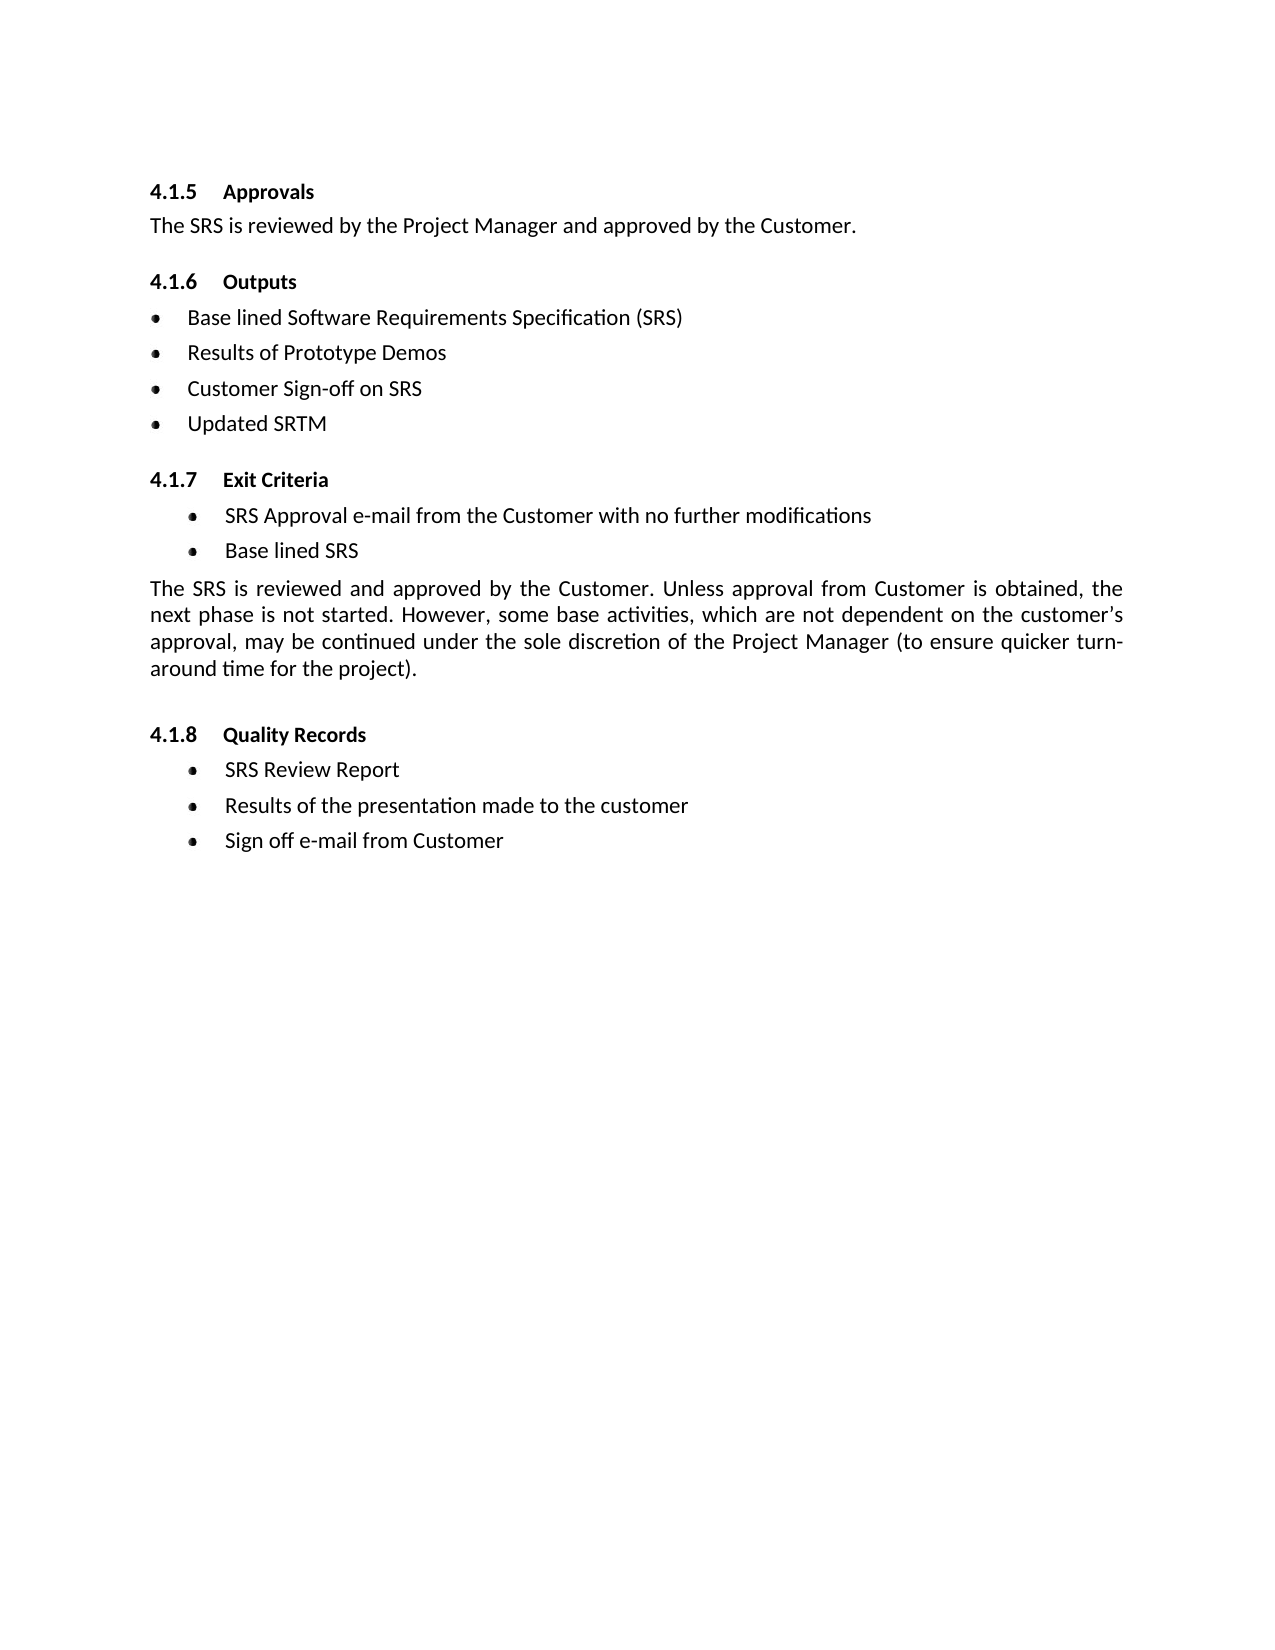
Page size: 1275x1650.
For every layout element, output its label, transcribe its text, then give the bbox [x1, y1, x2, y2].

text SRS Approval e-mail from the Customer with no further modifications [225, 501, 1125, 529]
text 4.1.5 Approvals [150, 177, 1125, 205]
text SRS Review Report [225, 755, 1125, 783]
text The SRS is reviewed by the Project Manager and approved by the Customer. [150, 211, 1125, 239]
text 4.1.7 Exit Criteria [150, 465, 1125, 493]
picture [150, 302, 172, 331]
picture [150, 408, 172, 437]
text Results of the presentation made to the customer [225, 791, 1125, 819]
text Results of Prototype Demos [187, 338, 1125, 366]
text 4.1.6 Outputs [150, 267, 1125, 295]
picture [150, 373, 172, 402]
picture [187, 754, 209, 783]
text The SRS is reviewed and approved by the Customer. Unless approval from Customer is obtained, the next phase is not started. However, some base activities, which are not dependent on the customer’s approval, may be continued under the sole discretion of the Project Manager (to ensure quicker turn-around time for the project). [150, 575, 1125, 682]
text Base lined SRS [225, 536, 1125, 564]
text 4.1.8 Quality Records [150, 720, 1125, 748]
picture [187, 825, 209, 854]
picture [150, 337, 172, 366]
picture [187, 500, 209, 529]
text Base lined Software Requirements Specification (SRS) [187, 303, 1125, 331]
text Customer Sign-off on SRS [187, 374, 1125, 402]
picture [187, 790, 209, 819]
text Sign off e-mail from Customer [225, 826, 1125, 854]
text Updated SRTM [187, 409, 1125, 437]
picture [187, 535, 209, 564]
